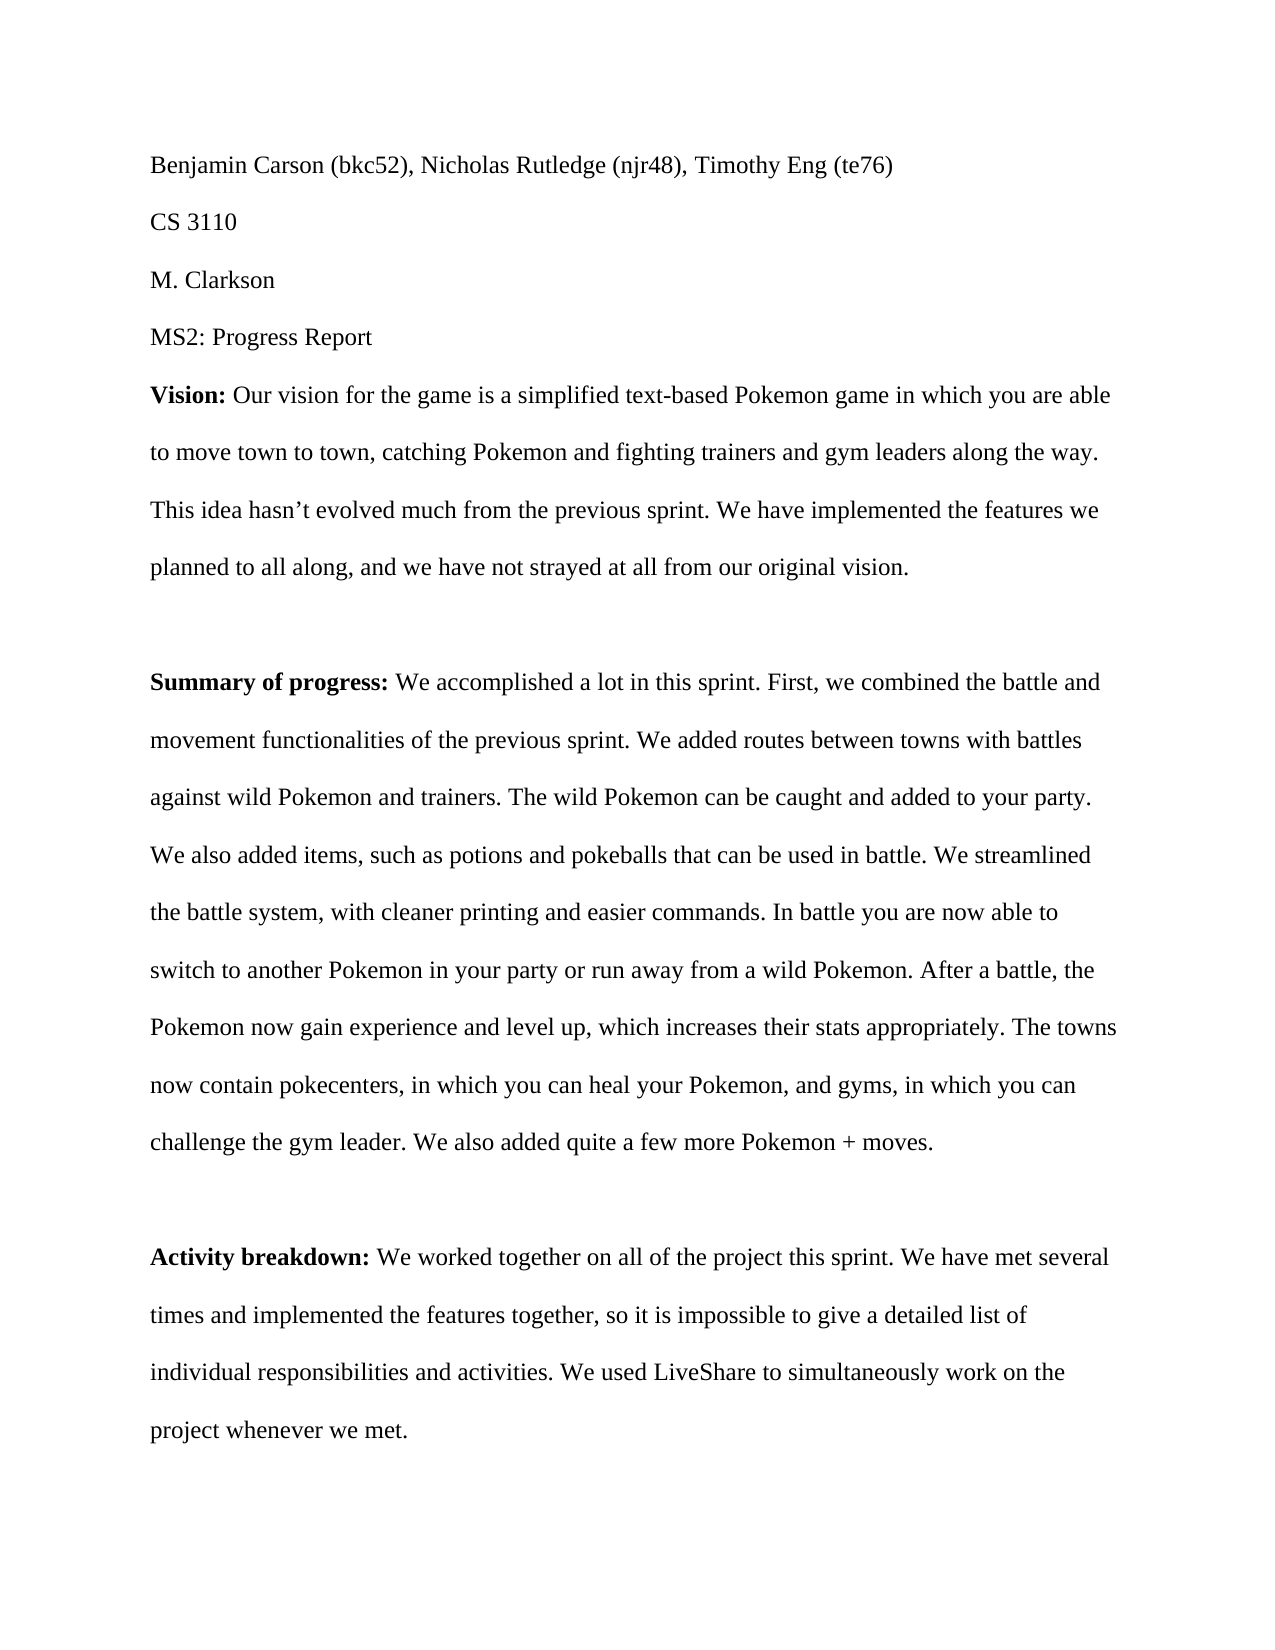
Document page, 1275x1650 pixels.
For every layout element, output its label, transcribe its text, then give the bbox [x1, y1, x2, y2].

text CS 3110 [150, 207, 1125, 236]
text Vision: Our vision for the game is a simplified text-based Pokemon game in which you are able to move town to town, catching Pokemon and fighting trainers and gym leaders along the way. This idea hasn’t evolved much from the previous sprint. We have implemented the features we planned to all along, and we have not strayed at all from our original vision. [150, 380, 1125, 581]
text Summary of progress: We accomplished a lot in this sprint. First, we combined the battle and movement functionalities of the previous sprint. We added routes between towns with battles against wild Pokemon and trainers. The wild Pokemon can be caught and added to your party. We also added items, such as potions and pokeballs that can be used in battle. We streamlined the battle system, with cleaner printing and easier commands. In battle you are now able to switch to another Pokemon in your party or run away from a wild Pokemon. After a battle, the Pokemon now gain experience and level up, which increases their stats appropriately. The towns now contain pokecenters, in which you can heal your Pokemon, and gyms, in which you can challenge the gym leader. We also added quite a few more Pokemon + moves. [150, 667, 1125, 1156]
text Benjamin Carson (bkc52), Nicholas Rutledge (njr48), Timothy Eng (te76) [150, 150, 1125, 179]
text MS2: Progress Report [150, 322, 1125, 351]
text Activity breakdown: We worked together on all of the project this sprint. We have met several times and implemented the features together, so it is impossible to give a detailed list of individual responsibilities and activities. We used LiveShare to simultaneously work on the project whenever we met. [150, 1242, 1125, 1444]
text M. Clarkson [150, 265, 1125, 294]
